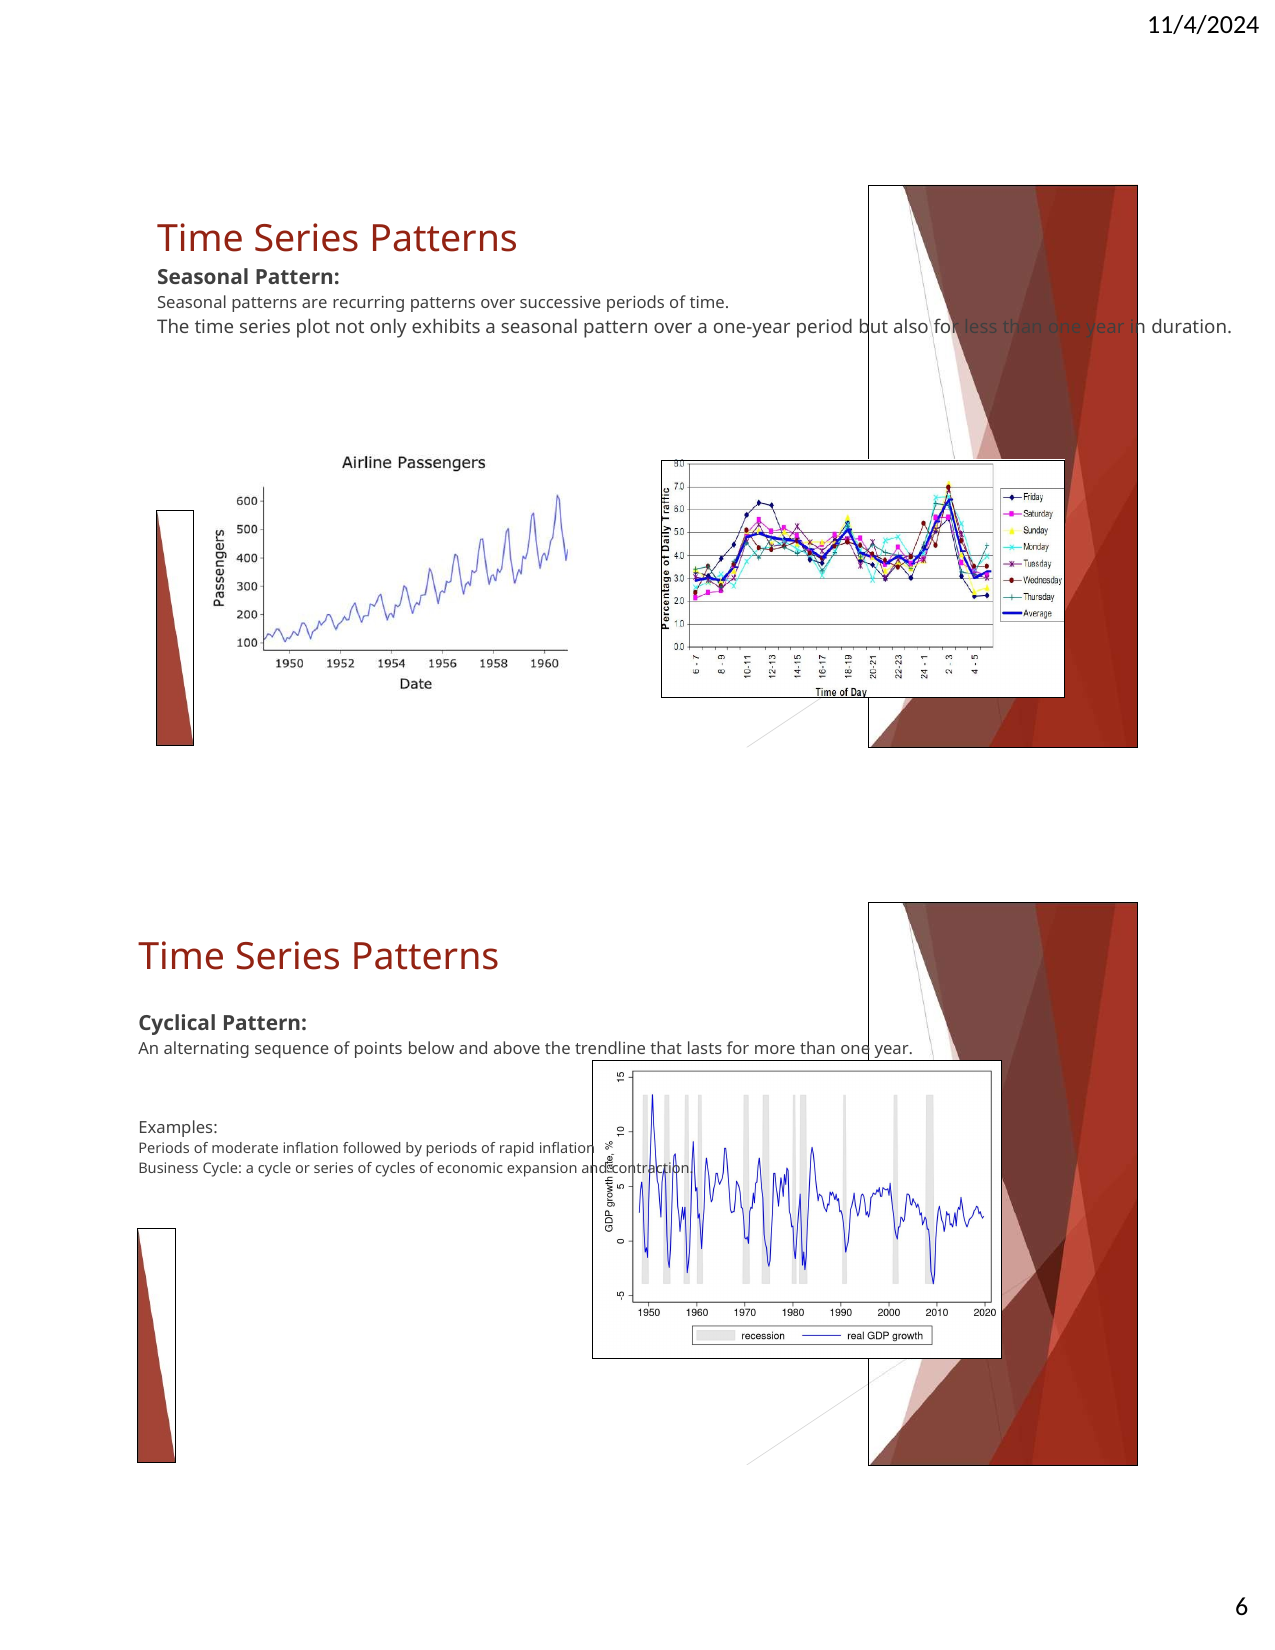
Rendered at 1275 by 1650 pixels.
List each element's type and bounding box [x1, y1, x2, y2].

picture [138, 1229, 175, 1462]
picture [157, 511, 193, 745]
picture [869, 903, 1137, 1465]
picture [662, 461, 1064, 697]
picture [209, 454, 574, 691]
picture [661, 186, 1137, 747]
picture [593, 1061, 1001, 1358]
